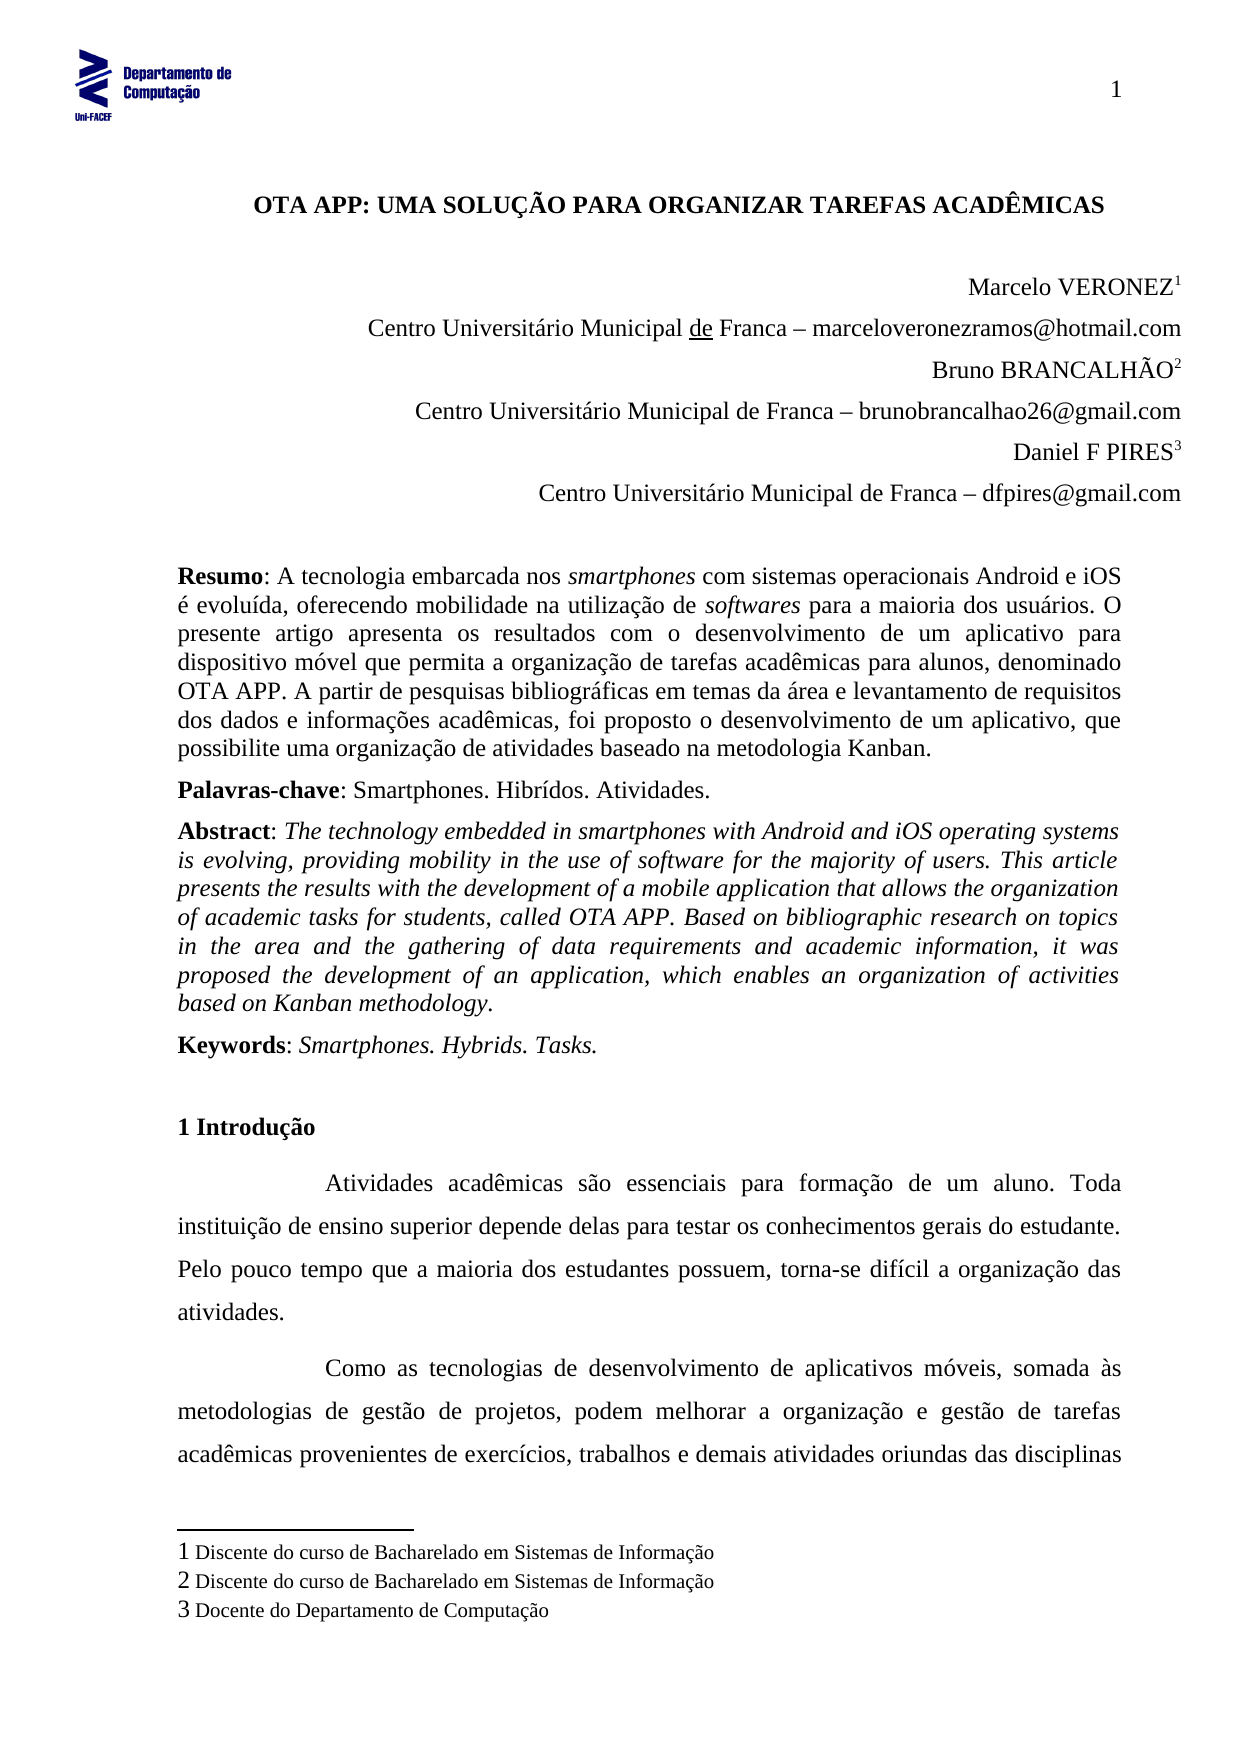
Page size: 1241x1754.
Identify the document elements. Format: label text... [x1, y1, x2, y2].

text Palavras-chave: Smartphones. Hibrídos. Atividades. [177, 775, 1122, 803]
text 1 Introdução [177, 1112, 1181, 1141]
text Atividades acadêmicas são essenciais para formação de um aluno. Toda instituição de ensino superior depende delas para testar os conhecimentos gerais do estudante. Pelo pouco tempo que a maioria dos estudantes possuem, torna-se difícil a organização das atividades. [177, 1168, 1122, 1326]
text Keywords: Smartphones. Hybrids. Tasks. [177, 1030, 1122, 1058]
text OTA APP: UMA SOLUÇÃO PARA ORGANIZAR TAREFAS ACADÊMICAS [177, 190, 1181, 218]
text Resumo: A tecnologia embarcada nos smartphones com sistemas operacionais Android e iOS é evoluída, oferecendo mobilidade na utilização de softwares para a maioria dos usuários. O presente artigo apresenta os resultados com o desenvolvimento de um aplicativo para dispositivo móvel que permita a organização de tarefas acadêmicas para alunos, denominado OTA APP. A partir de pesquisas bibliográficas em temas da área e levantamento de requisitos dos dados e informações acadêmicas, foi proposto o desenvolvimento de um aplicativo, que possibilite uma organização de atividades baseado na metodologia Kanban. [177, 561, 1122, 762]
text Daniel F PIRES [177, 437, 1181, 466]
text Marcelo VERONEZ [177, 272, 1181, 301]
text Centro Universitário Municipal de Franca – brunobrancalhao26@gmail.com [177, 396, 1181, 425]
text Centro Universitário Municipal de Franca – marceloveronezramos@hotmail.com [177, 313, 1181, 342]
text Abstract: The technology embedded in smartphones with Android and iOS operating systems is evolving, providing mobility in the use of software for the majority of users. This article presents the results with the development of a mobile application that allows the organization of academic tasks for students, called OTA APP. Based on bibliographic research on topics in the area and the gathering of data requirements and academic information, it was proposed the development of an application, which enables an organization of activities based on Kanban methodology. [177, 816, 1122, 1017]
text Centro Universitário Municipal de Franca – dfpires@gmail.com [177, 478, 1181, 507]
picture [43, 35, 262, 134]
text Bruno BRANCALHÃO [177, 355, 1181, 383]
